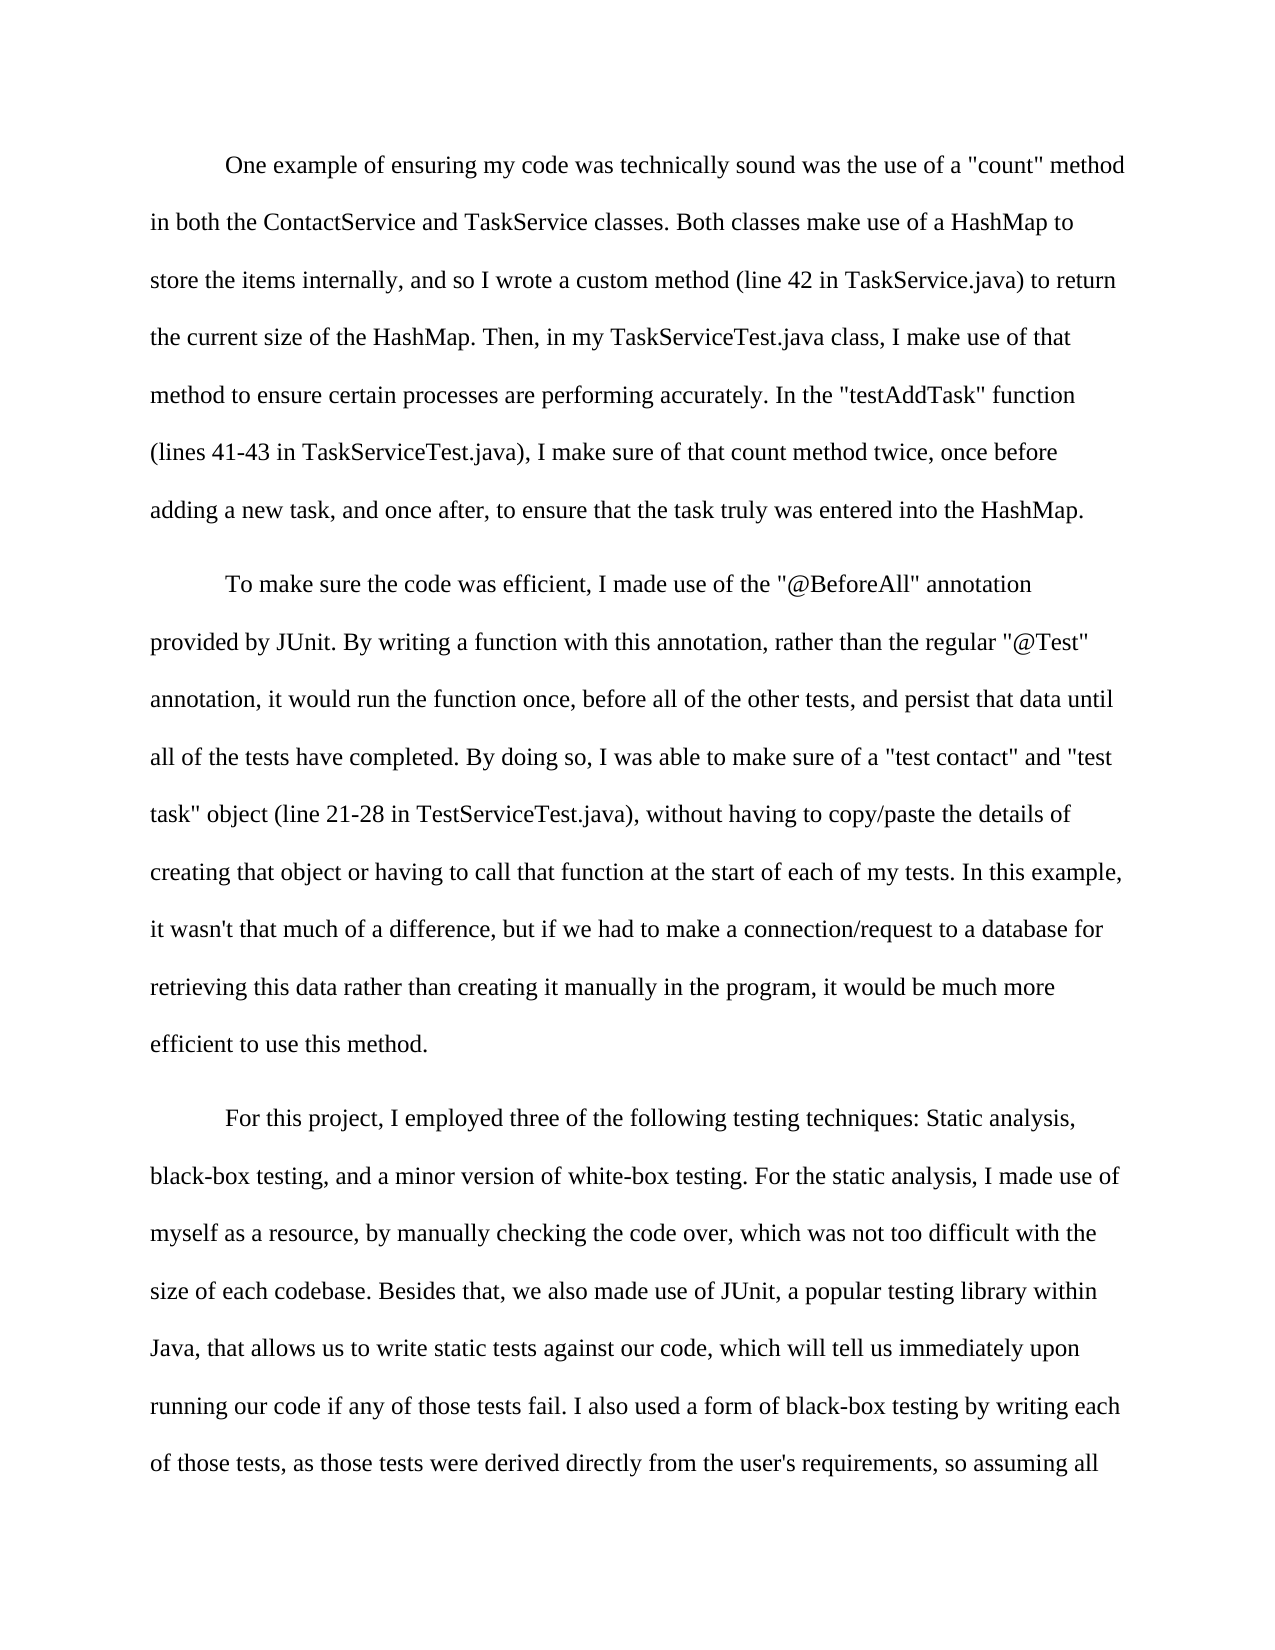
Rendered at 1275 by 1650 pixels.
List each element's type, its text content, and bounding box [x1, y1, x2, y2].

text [150, 1103, 1125, 1477]
text One example of ensuring my code was technically sound was the use of a "count" method in both the ContactService and TaskService classes. Both classes make use of a HashMap to store the items internally, and so I wrote a custom method (line 42 in TaskService.java) to return the current size of the HashMap. Then, in my TaskServiceTest.java class, I make use of that method to ensure certain processes are performing accurately. In the "testAddTask" function (lines 41-43 in TaskServiceTest.java), I make sure of that count method twice, once before adding a new task, and once after, to ensure that the task truly was entered into the HashMap. [150, 150, 1125, 524]
text To make sure the code was efficient, I made use of the "@BeforeAll" annotation provided by JUnit. By writing a function with this annotation, rather than the regular "@Test" annotation, it would run the function once, before all of the other tests, and persist that data until all of the tests have completed. By doing so, I was able to make sure of a "test contact" and "test task" object (line 21-28 in TestServiceTest.java), without having to copy/paste the details of creating that object or having to call that function at the start of each of my tests. In this example, it wasn't that much of a difference, but if we had to make a connection/request to a database for retrieving this data rather than creating it manually in the program, it would be much more efficient to use this method. [150, 569, 1125, 1058]
